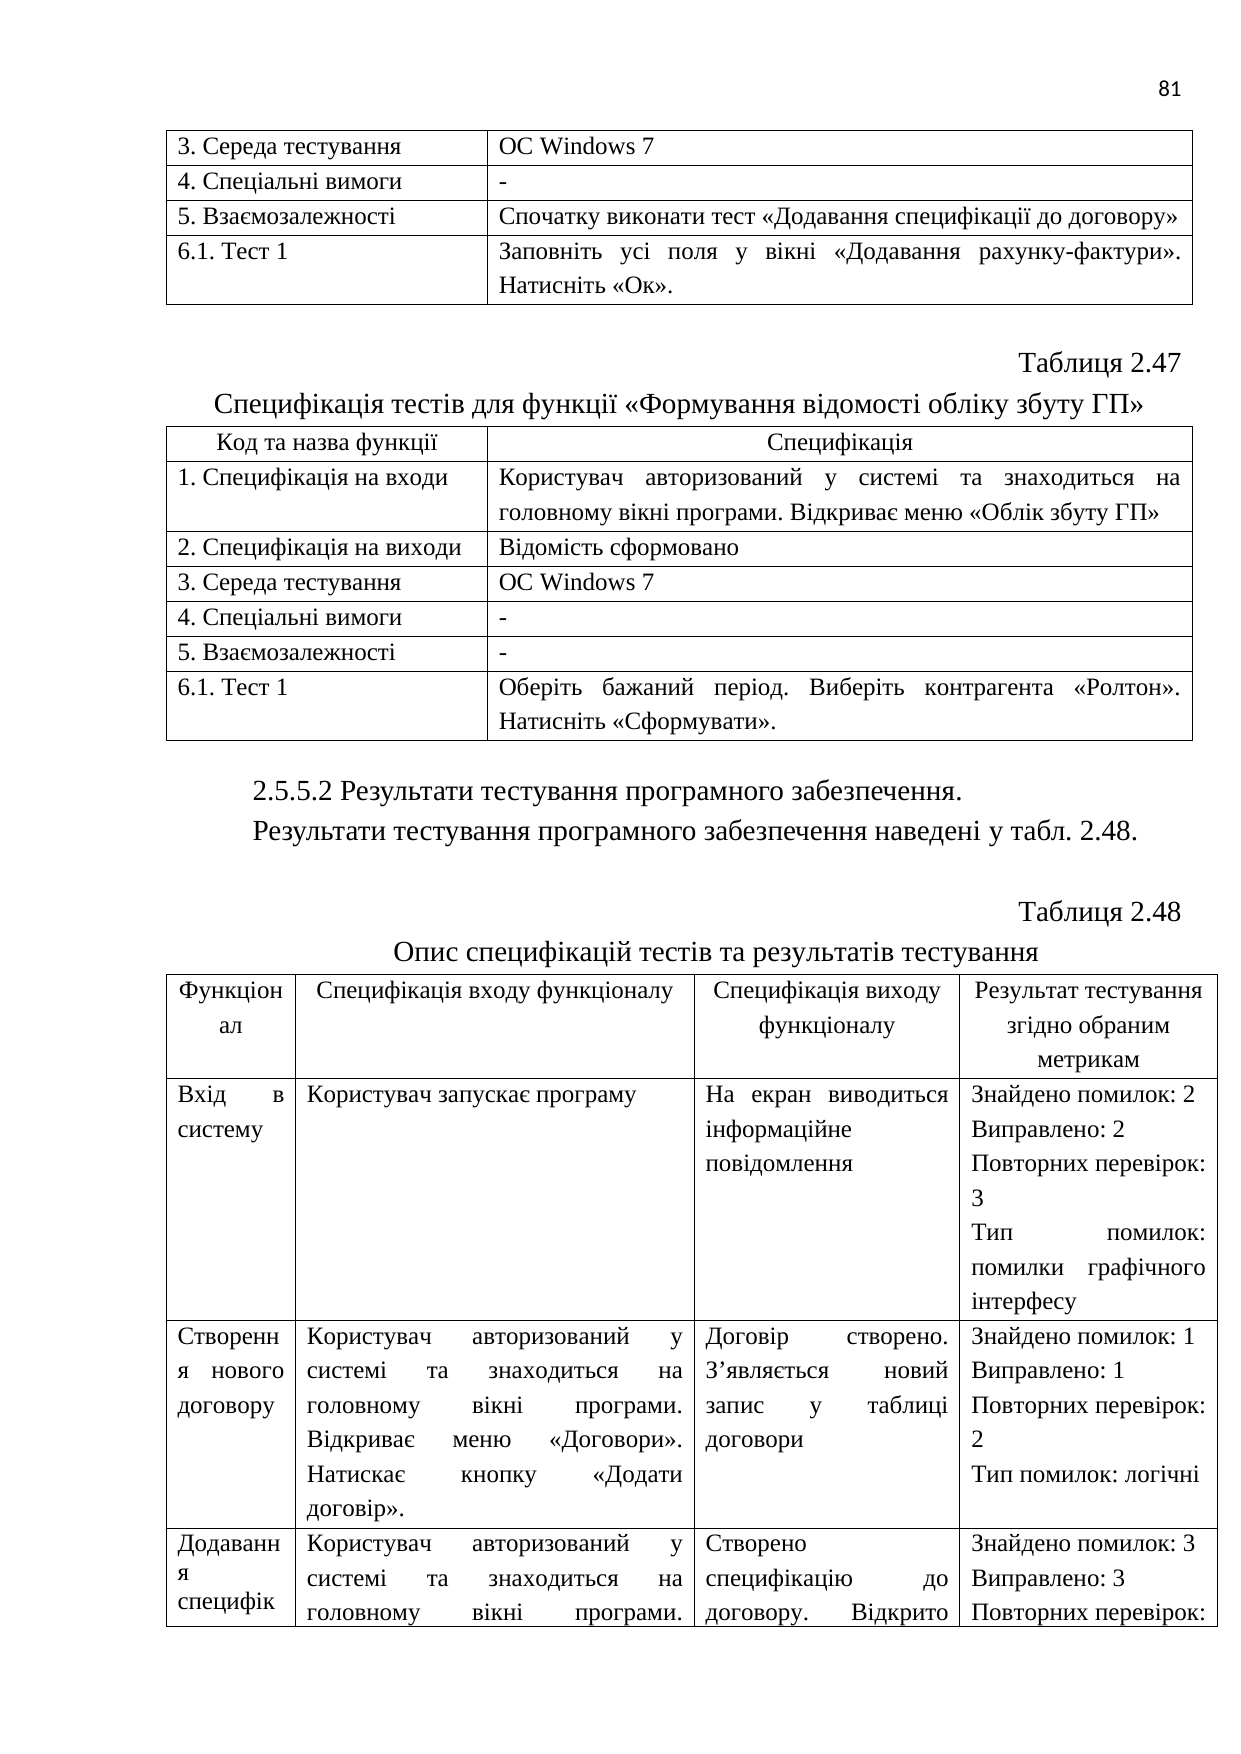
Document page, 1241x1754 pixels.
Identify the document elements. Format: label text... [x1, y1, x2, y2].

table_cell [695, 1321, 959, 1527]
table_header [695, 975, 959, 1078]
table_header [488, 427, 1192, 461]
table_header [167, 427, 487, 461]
text Таблиця 2.48 [177, 894, 1181, 927]
text Результати тестування програмного забезпечення наведені у табл. 2.48. [177, 813, 1181, 847]
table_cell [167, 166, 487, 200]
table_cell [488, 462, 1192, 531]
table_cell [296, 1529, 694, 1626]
text 2.5.5.2 Результати тестування програмного забезпечення. [177, 773, 1181, 807]
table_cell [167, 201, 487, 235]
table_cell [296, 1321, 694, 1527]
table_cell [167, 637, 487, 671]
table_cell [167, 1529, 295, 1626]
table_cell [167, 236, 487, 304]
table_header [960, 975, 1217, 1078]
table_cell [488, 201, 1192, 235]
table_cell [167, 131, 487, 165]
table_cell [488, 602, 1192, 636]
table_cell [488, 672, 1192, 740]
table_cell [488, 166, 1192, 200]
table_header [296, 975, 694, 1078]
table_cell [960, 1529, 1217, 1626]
text Опис специфікацій тестів та результатів тестування [177, 934, 1181, 968]
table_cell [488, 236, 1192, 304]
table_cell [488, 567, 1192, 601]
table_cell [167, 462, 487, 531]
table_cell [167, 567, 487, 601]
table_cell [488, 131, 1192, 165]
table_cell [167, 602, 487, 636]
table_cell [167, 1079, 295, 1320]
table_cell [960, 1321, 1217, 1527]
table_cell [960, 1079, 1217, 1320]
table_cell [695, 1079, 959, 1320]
text Таблиця 2.47 [177, 346, 1181, 379]
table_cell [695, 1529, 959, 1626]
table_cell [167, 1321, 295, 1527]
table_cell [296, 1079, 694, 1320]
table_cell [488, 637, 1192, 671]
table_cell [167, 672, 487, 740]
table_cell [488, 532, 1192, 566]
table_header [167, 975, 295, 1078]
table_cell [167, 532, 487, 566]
text Специфікація тестів для функції «Формування відомості обліку збуту ГП» [177, 386, 1181, 419]
